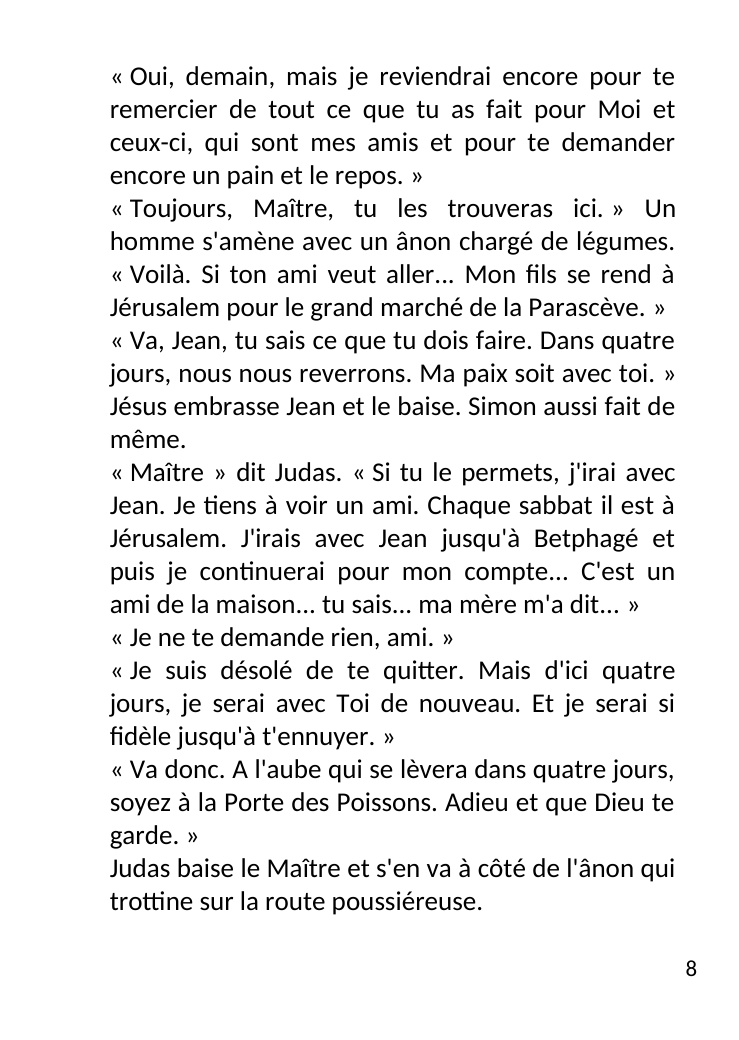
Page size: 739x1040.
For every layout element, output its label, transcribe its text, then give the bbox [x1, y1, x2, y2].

text « Maître » dit Judas. « Si tu le permets, j'irai avec Jean. Je tiens à voir un ami. Chaque sabbat il est à Jérusalem. J'irais avec Jean jusqu'à Betphagé et puis je continuerai pour mon compte... C'est un ami de la maison... tu sais... ma mère m'a dit... » [109, 455, 676, 620]
text « Je suis désolé de te quitter. Mais d'ici quatre jours, je serai avec Toi de nouveau. Et je serai si fidèle jusqu'à t'ennuyer. » [109, 653, 676, 752]
text « Toujours, Maître, tu les trouveras ici. » Un homme s'amène avec un ânon chargé de légumes. « Voilà. Si ton ami veut aller... Mon fils se rend à Jérusalem pour le grand marché de la Parascève. » [109, 191, 676, 323]
text « Va donc. A l'aube qui se lèvera dans quatre jours, soyez à la Porte des Poissons. Adieu et que Dieu te garde. » [109, 752, 676, 852]
text Judas baise le Maître et s'en va à côté de l'ânon qui trottine sur la route poussiéreuse. [109, 852, 676, 918]
text « Je ne te demande rien, ami. » [109, 620, 676, 653]
text « Oui, demain, mais je reviendrai encore pour te remercier de tout ce que tu as fait pour Moi et ceux-ci, qui sont mes amis et pour te demander encore un pain et le repos. » [109, 59, 676, 191]
text « Va, Jean, tu sais ce que tu dois faire. Dans quatre jours, nous nous reverrons. Ma paix soit avec toi. » Jésus embrasse Jean et le baise. Simon aussi fait de même. [109, 323, 676, 455]
